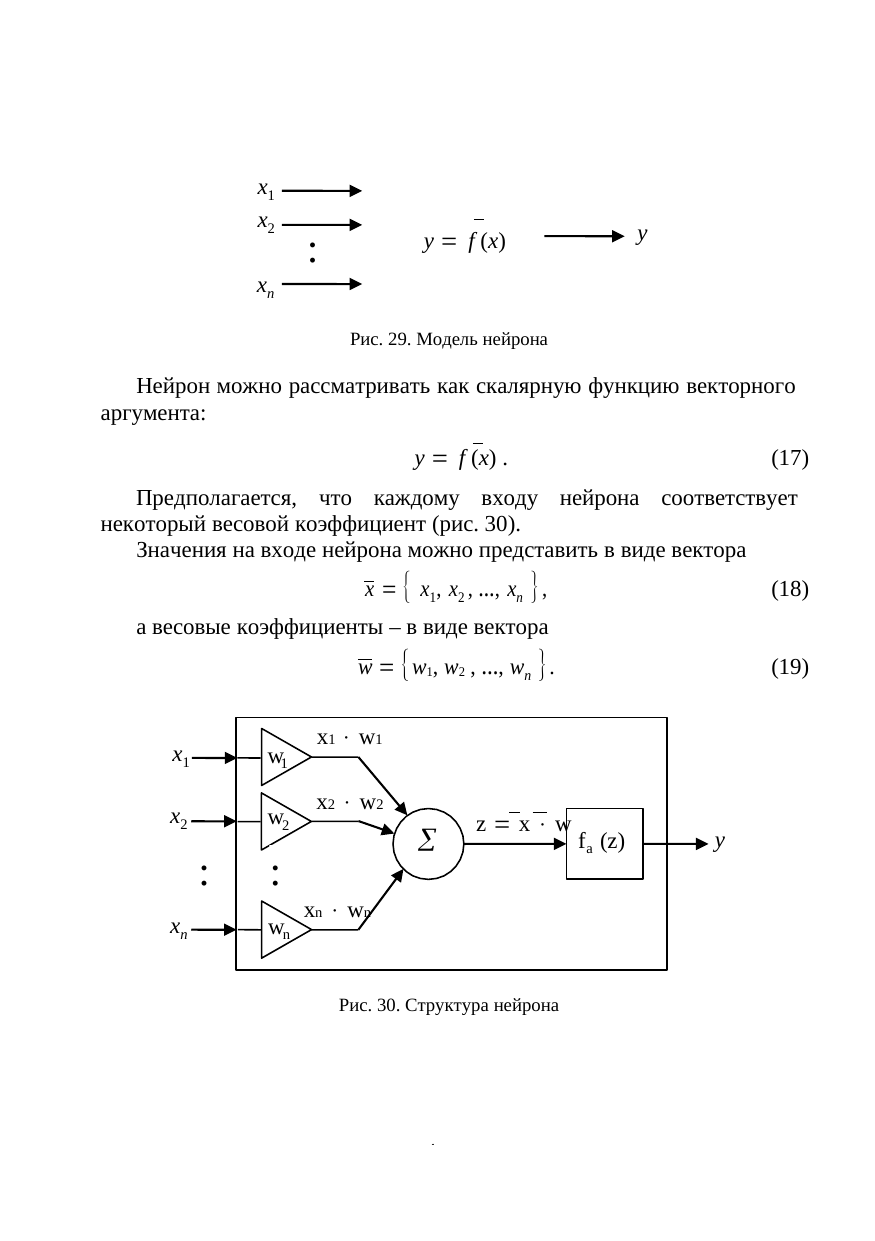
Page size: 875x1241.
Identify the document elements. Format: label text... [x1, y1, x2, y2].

text x1 [257, 173, 834, 204]
text x   x1, x2 , …, xn , (18) а весовые коэффициенты – в виде вектора [136, 572, 810, 640]
subtitle : [307, 232, 834, 270]
text Рис. 30. Структура нейрона [76, 993, 822, 1015]
text x2 y [257, 209, 834, 232]
text x2 [170, 802, 834, 829]
text xn [257, 270, 834, 298]
text y [714, 829, 834, 852]
text Нейрон можно рассматривать как скалярную функцию векторного аргумента: [100, 372, 798, 425]
text Значения на входе нейрона можно представить в виде вектора [136, 536, 834, 563]
text x1 [172, 740, 834, 771]
text xn [170, 912, 834, 943]
text w  w1, w2 , …, wn . (19) [358, 650, 834, 684]
text Рис. 29. Модель нейрона [76, 327, 822, 349]
text y  f (x) . (17) [414, 439, 834, 470]
text Предполагается, что каждому входу нейрона соответствует некоторый весовой коэффициент (рис. 30). [100, 483, 798, 536]
